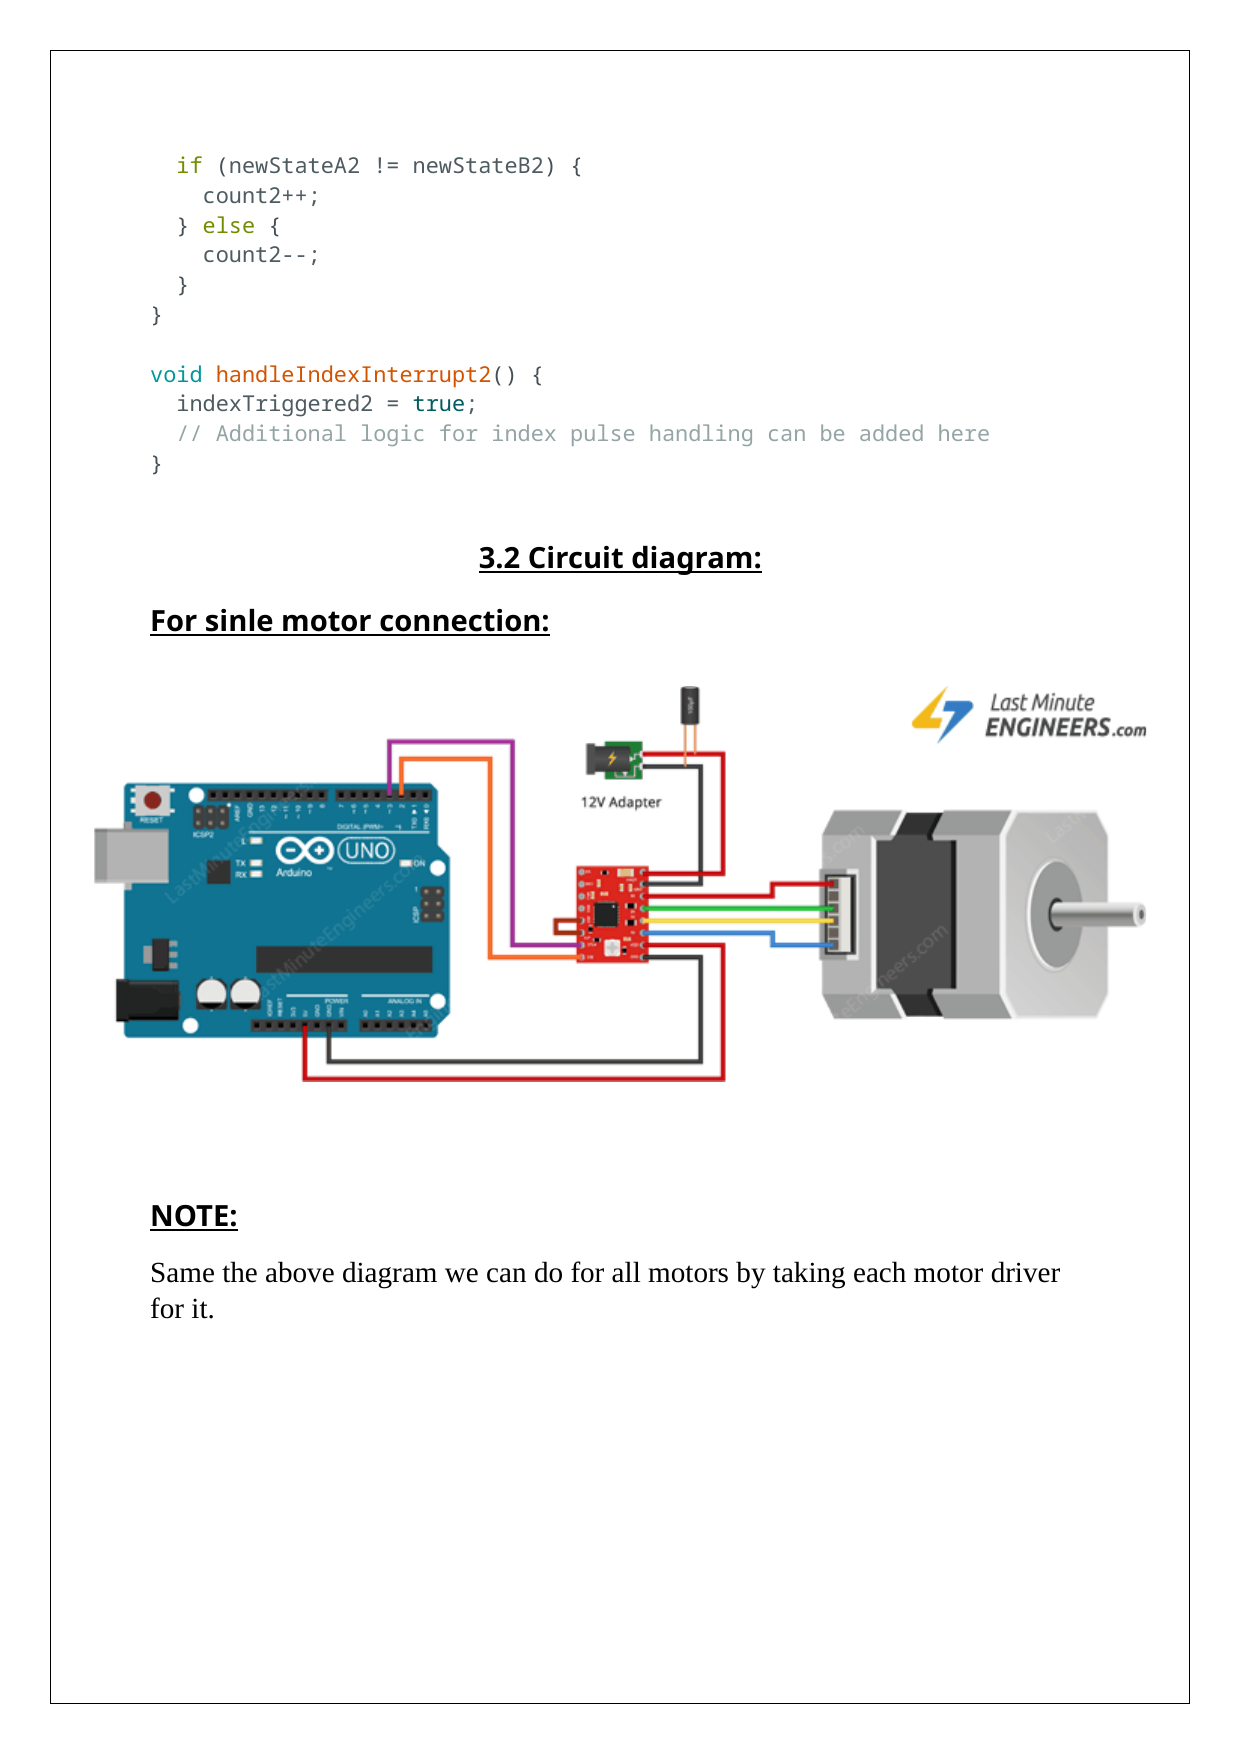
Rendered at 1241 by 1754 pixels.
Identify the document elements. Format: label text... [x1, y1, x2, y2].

text } [150, 299, 1090, 329]
text indexTriggered2 = true; [150, 388, 1090, 418]
text 3.2 Circuit diagram: [150, 537, 1090, 577]
text For sinle motor connection: [150, 601, 1090, 640]
text NOTE: [150, 1195, 1090, 1235]
picture [94, 686, 1147, 1082]
text count2++; [150, 180, 1090, 209]
text Same the above diagram we can do for all motors by taking each motor driver for it. [150, 1255, 1090, 1324]
text } [150, 269, 1090, 299]
text count2--; [150, 239, 1090, 269]
text } else { [150, 209, 1090, 239]
text } [150, 448, 1090, 478]
text void handleIndexInterrupt2() { [150, 358, 1090, 388]
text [150, 418, 1090, 448]
text if (newStateA2 != newStateB2) { [150, 150, 1090, 180]
